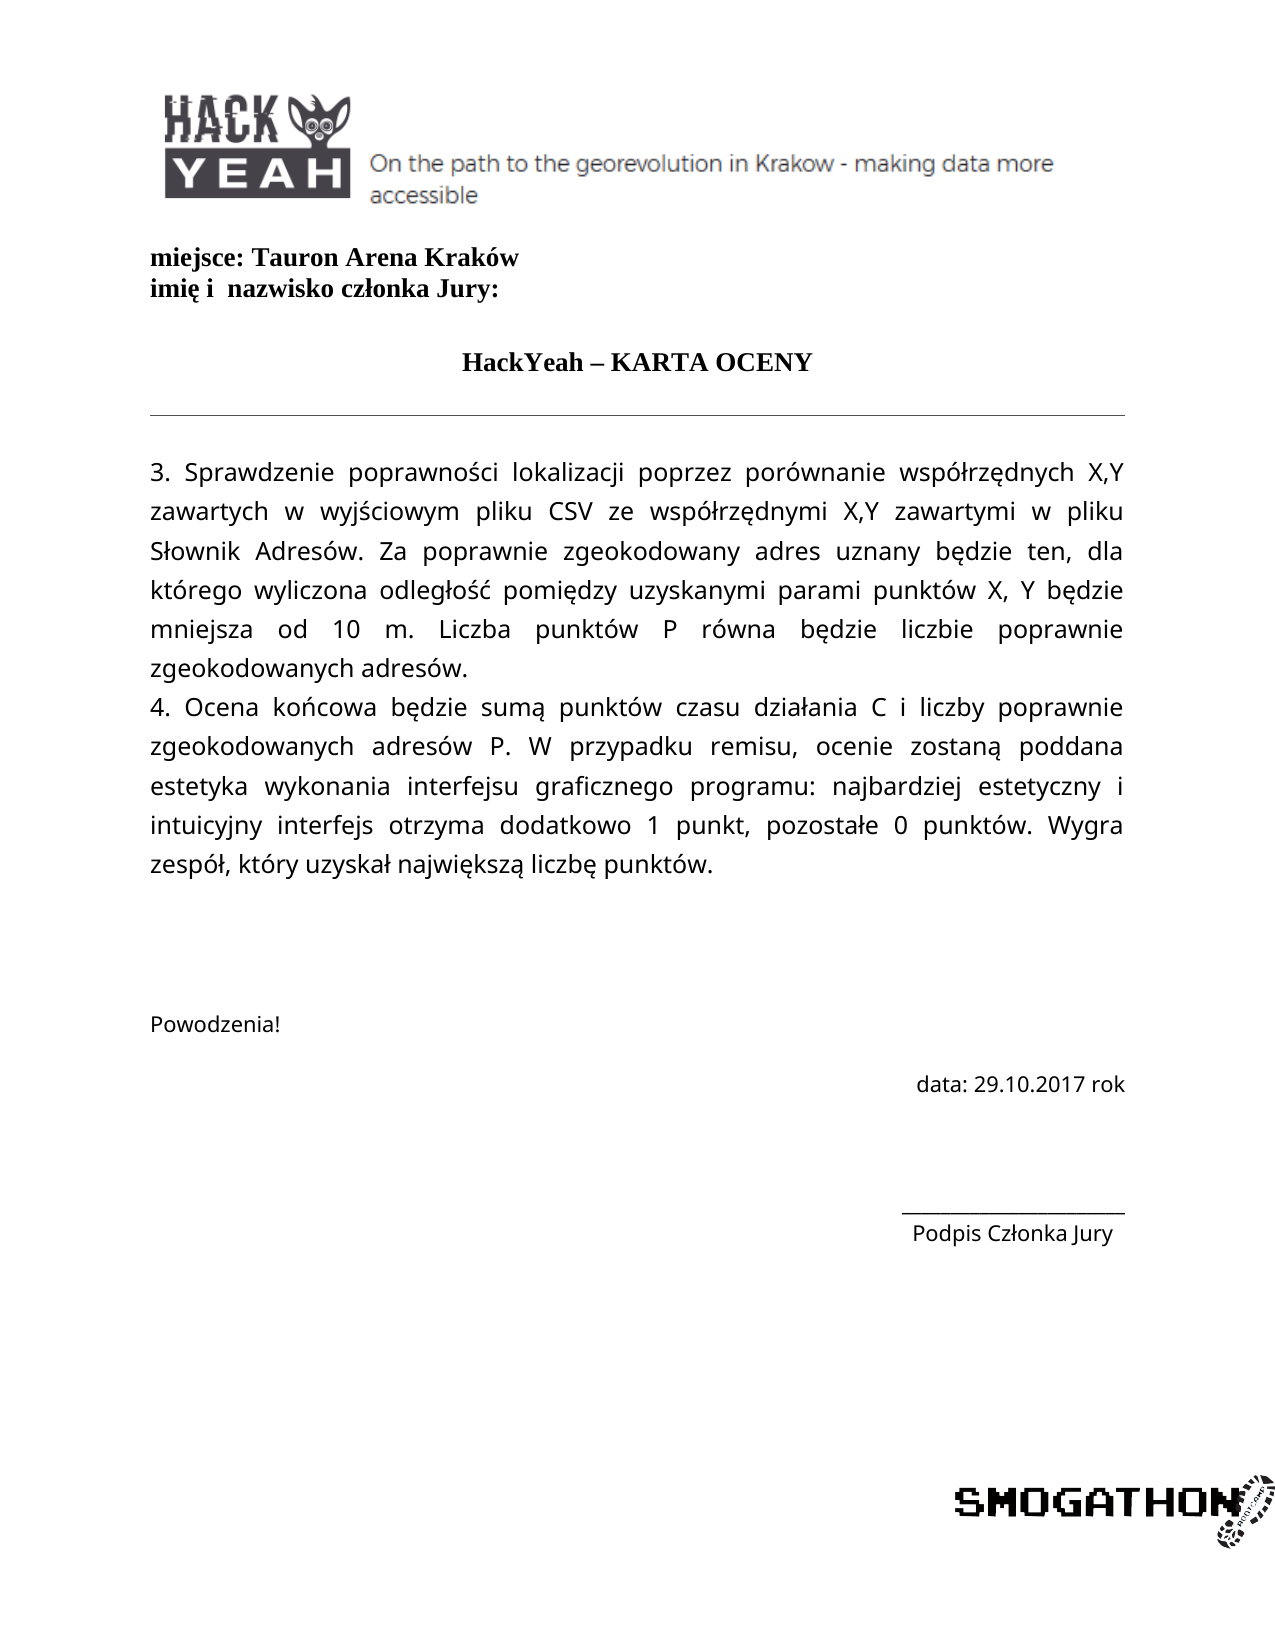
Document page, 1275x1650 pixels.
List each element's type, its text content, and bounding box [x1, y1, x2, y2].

text 3. Sprawdzenie poprawności lokalizacji poprzez porównanie współrzędnych X,Y zawartych w wyjściowym pliku CSV ze współrzędnymi X,Y zawartymi w pliku Słownik Adresów. Za poprawnie zgeokodowany adres uznany będzie ten, dla którego wyliczona odległość pomiędzy uzyskanymi parami punktów X, Y będzie mniejsza od 10 m. Liczba punktów P równa będzie liczbie poprawnie zgeokodowanych adresów. [150, 455, 1125, 685]
text data: 29.10.2017 rok [150, 1069, 1125, 1098]
text Powodzenia! [150, 1009, 1125, 1039]
text Podpis Członka Jury [825, 1218, 1125, 1247]
picture [955, 1475, 1275, 1549]
picture [150, 75, 1074, 210]
text 4. Ocena końcowa będzie sumą punktów czasu działania C i liczby poprawnie zgeokodowanych adresów P. W przypadku remisu, ocenie zostaną poddana estetyka wykonania interfejsu graficznego programu: najbardziej estetyczny i intuicyjny interfejs otrzyma dodatkowo 1 punkt, pozostałe 0 punktów. Wygra zespół, który uzyskał największą liczbę punktów. [150, 690, 1125, 881]
text _______________________ [150, 1188, 1125, 1218]
